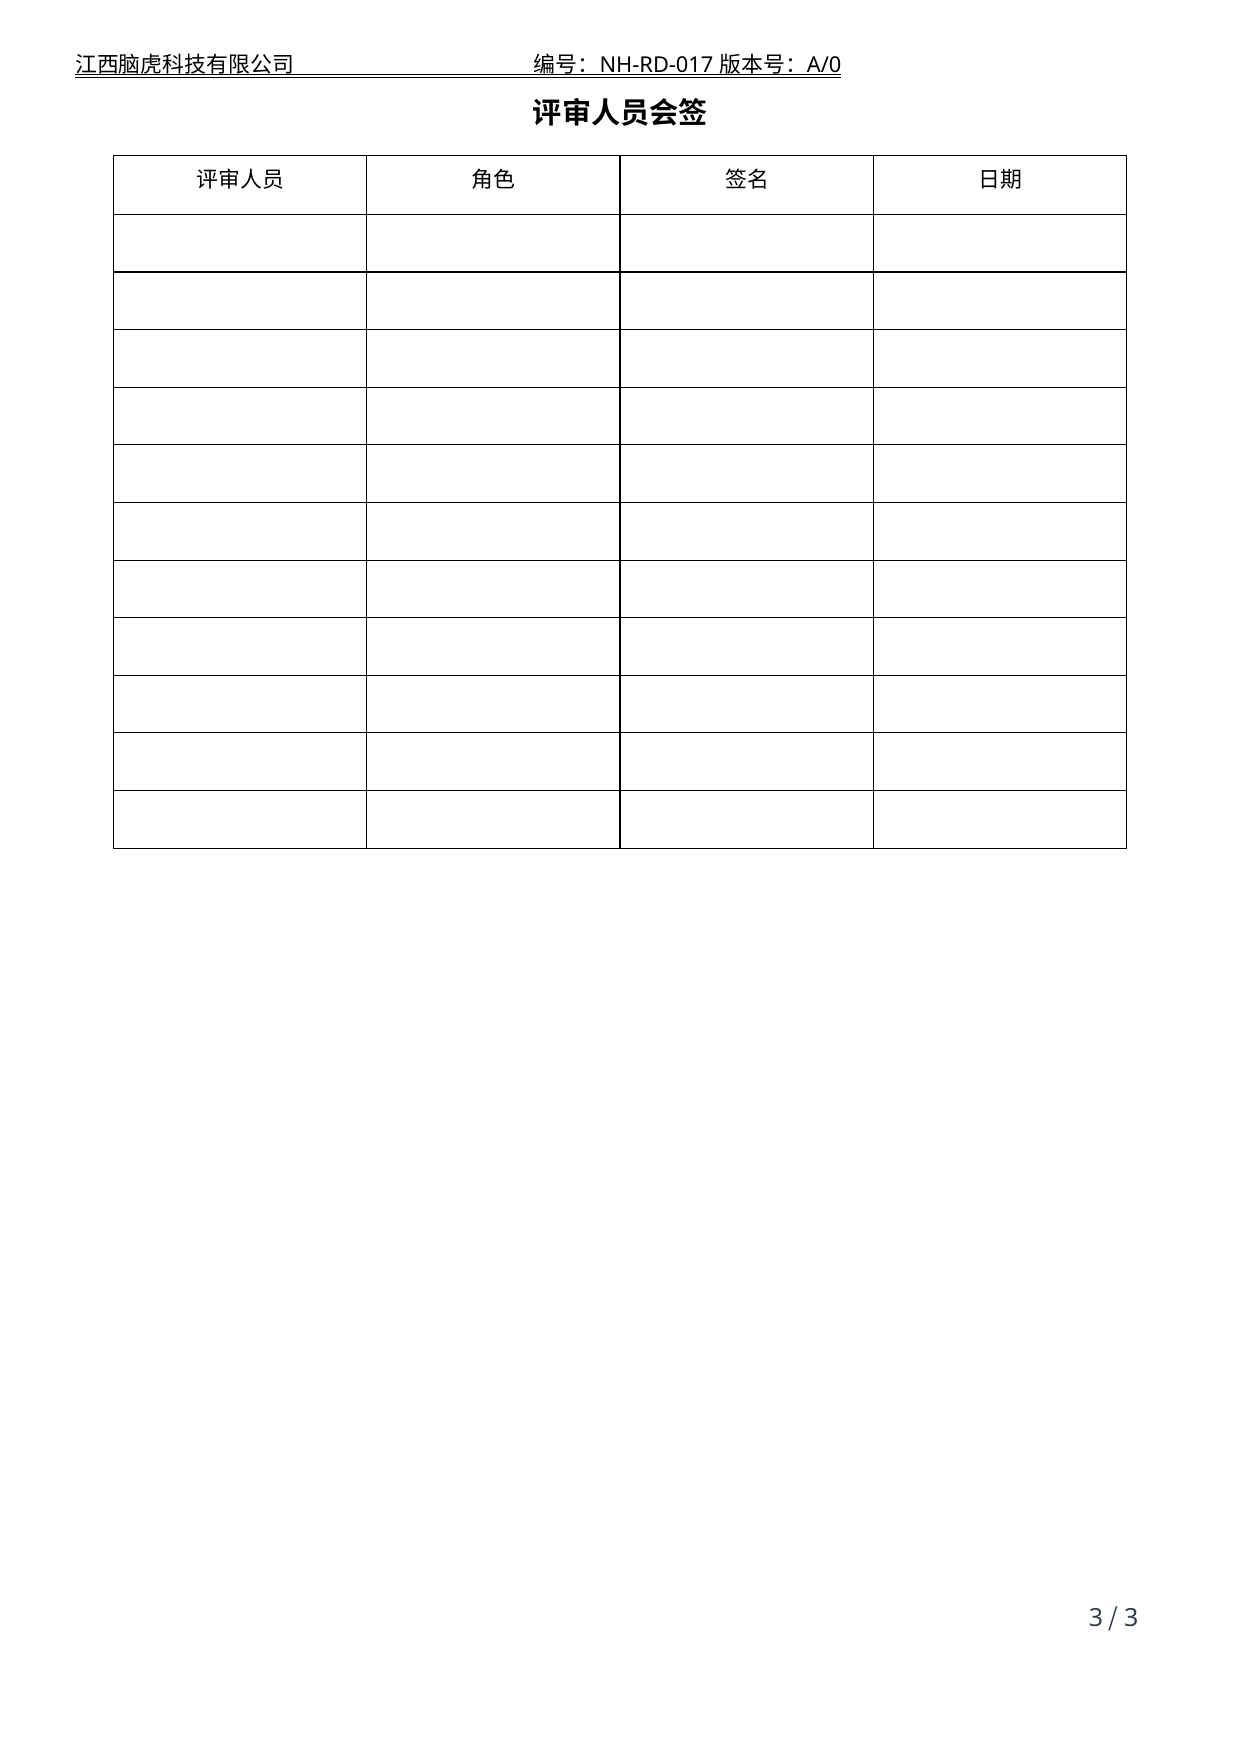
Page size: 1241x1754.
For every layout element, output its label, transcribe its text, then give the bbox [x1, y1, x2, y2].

table_cell [874, 733, 1126, 790]
table_cell [874, 791, 1126, 847]
table_cell [874, 388, 1126, 444]
table_cell [114, 388, 366, 444]
table_cell [367, 503, 619, 559]
table_header 日期 [874, 156, 1126, 214]
table_cell [621, 445, 873, 502]
table_cell [621, 733, 873, 790]
table_cell [621, 618, 873, 675]
table_cell [367, 676, 619, 732]
table_cell [114, 503, 366, 559]
table_cell [367, 445, 619, 502]
table_cell [621, 676, 873, 732]
table_cell [114, 445, 366, 502]
table_cell [874, 618, 1126, 675]
table_cell [874, 215, 1126, 271]
table_cell [367, 215, 619, 271]
table_header 签名 [621, 156, 873, 214]
text 评审人员会签 [75, 89, 1165, 133]
table_cell [367, 791, 619, 847]
table_cell [874, 330, 1126, 387]
table_cell [874, 445, 1126, 502]
table_cell [621, 273, 873, 329]
table_cell [874, 676, 1126, 732]
table_cell [367, 561, 619, 617]
table_cell [114, 791, 366, 847]
table_cell [621, 330, 873, 387]
table_cell [367, 733, 619, 790]
table_cell [621, 388, 873, 444]
table_cell [621, 791, 873, 847]
table_header 评审人员 [114, 156, 366, 214]
table_cell [114, 618, 366, 675]
table_cell [114, 676, 366, 732]
table_cell [874, 273, 1126, 329]
table_cell [621, 503, 873, 559]
table_cell [114, 330, 366, 387]
table_cell [114, 733, 366, 790]
table_cell [367, 330, 619, 387]
table_cell [367, 618, 619, 675]
table_cell [621, 561, 873, 617]
table_cell [621, 215, 873, 271]
table_cell [874, 561, 1126, 617]
table_cell [367, 273, 619, 329]
table_cell [367, 388, 619, 444]
table_header 角色 [367, 156, 619, 214]
table_cell [114, 273, 366, 329]
table_cell [874, 503, 1126, 559]
table_cell [114, 561, 366, 617]
table_cell [114, 215, 366, 271]
